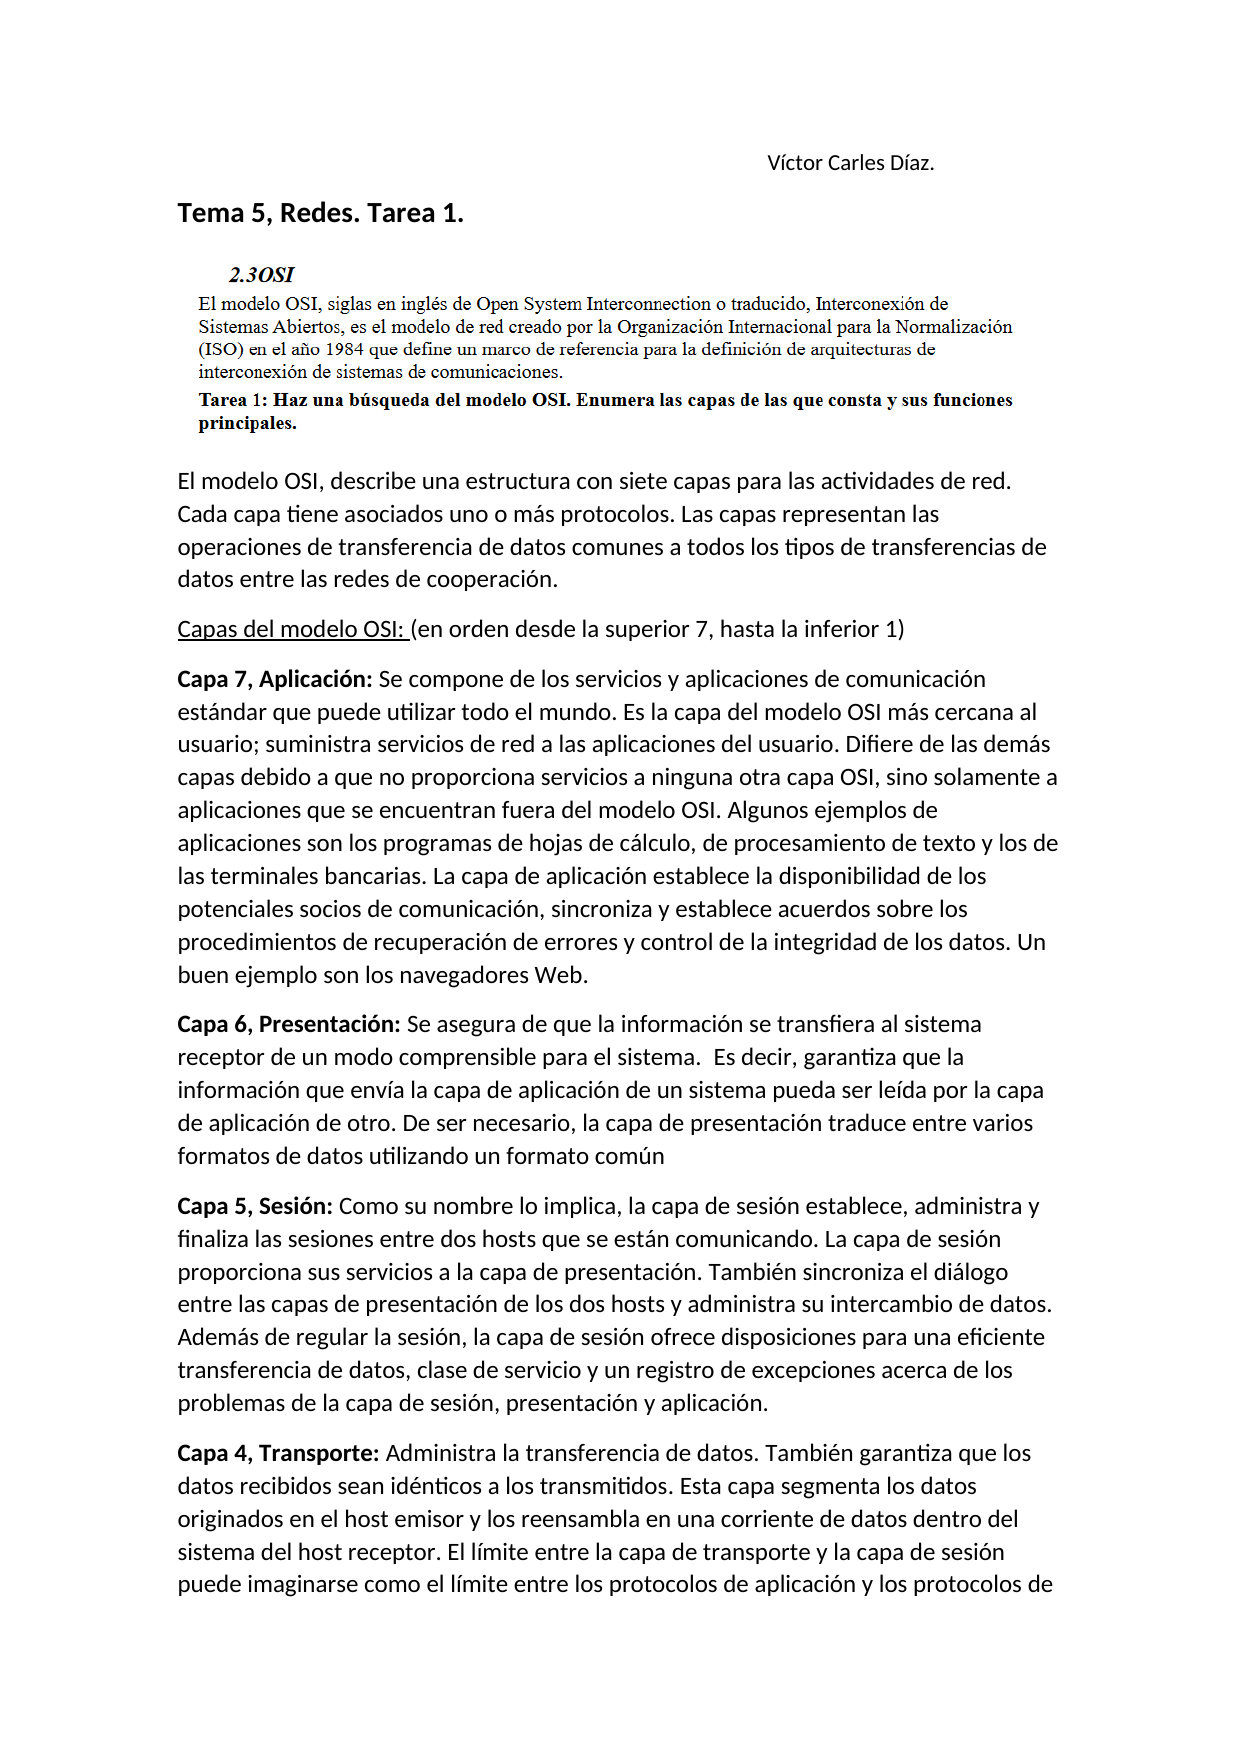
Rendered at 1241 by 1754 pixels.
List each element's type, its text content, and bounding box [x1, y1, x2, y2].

text Capa 6, Presentación: Se asegura de que la información se transfiera al sistema receptor de un modo comprensible para el sistema. Es decir, garantiza que la información que envía la capa de aplicación de un sistema pueda ser leída por la capa de aplicación de otro. De ser necesario, la capa de presentación traduce entre varios formatos de datos utilizando un formato común [177, 1008, 1063, 1171]
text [177, 1437, 1063, 1599]
text Tema 5, Redes. Tarea 1. [177, 194, 1063, 230]
text Capas del modelo OSI: (en orden desde la superior 7, hasta la inferior 1) [177, 613, 1063, 644]
picture [177, 249, 1063, 446]
text El modelo OSI, describe una estructura con siete capas para las actividades de red. Cada capa tiene asociados uno o más protocolos. Las capas representan las operaciones de transferencia de datos comunes a todos los tipos de transferencias de datos entre las redes de cooperación. [177, 465, 1063, 594]
text Capa 5, Sesión: Como su nombre lo implica, la capa de sesión establece, administra y finaliza las sesiones entre dos hosts que se están comunicando. La capa de sesión proporciona sus servicios a la capa de presentación. También sincroniza el diálogo entre las capas de presentación de los dos hosts y administra su intercambio de datos. Además de regular la sesión, la capa de sesión ofrece disposiciones para una eficiente transferencia de datos, clase de servicio y un registro de excepciones acerca de los problemas de la capa de sesión, presentación y aplicación. [177, 1190, 1063, 1418]
text Capa 7, Aplicación: Se compone de los servicios y aplicaciones de comunicación estándar que puede utilizar todo el mundo. Es la capa del modelo OSI más cercana al usuario; suministra servicios de red a las aplicaciones del usuario. Difiere de las demás capas debido a que no proporciona servicios a ninguna otra capa OSI, sino solamente a aplicaciones que se encuentran fuera del modelo OSI. Algunos ejemplos de aplicaciones son los programas de hojas de cálculo, de procesamiento de texto y los de las terminales bancarias. La capa de aplicación establece la disponibilidad de los potenciales socios de comunicación, sincroniza y establece acuerdos sobre los procedimientos de recuperación de errores y control de la integridad de los datos. Un buen ejemplo son los navegadores Web. [177, 663, 1063, 989]
text Víctor Carles Díaz. [767, 148, 1063, 176]
